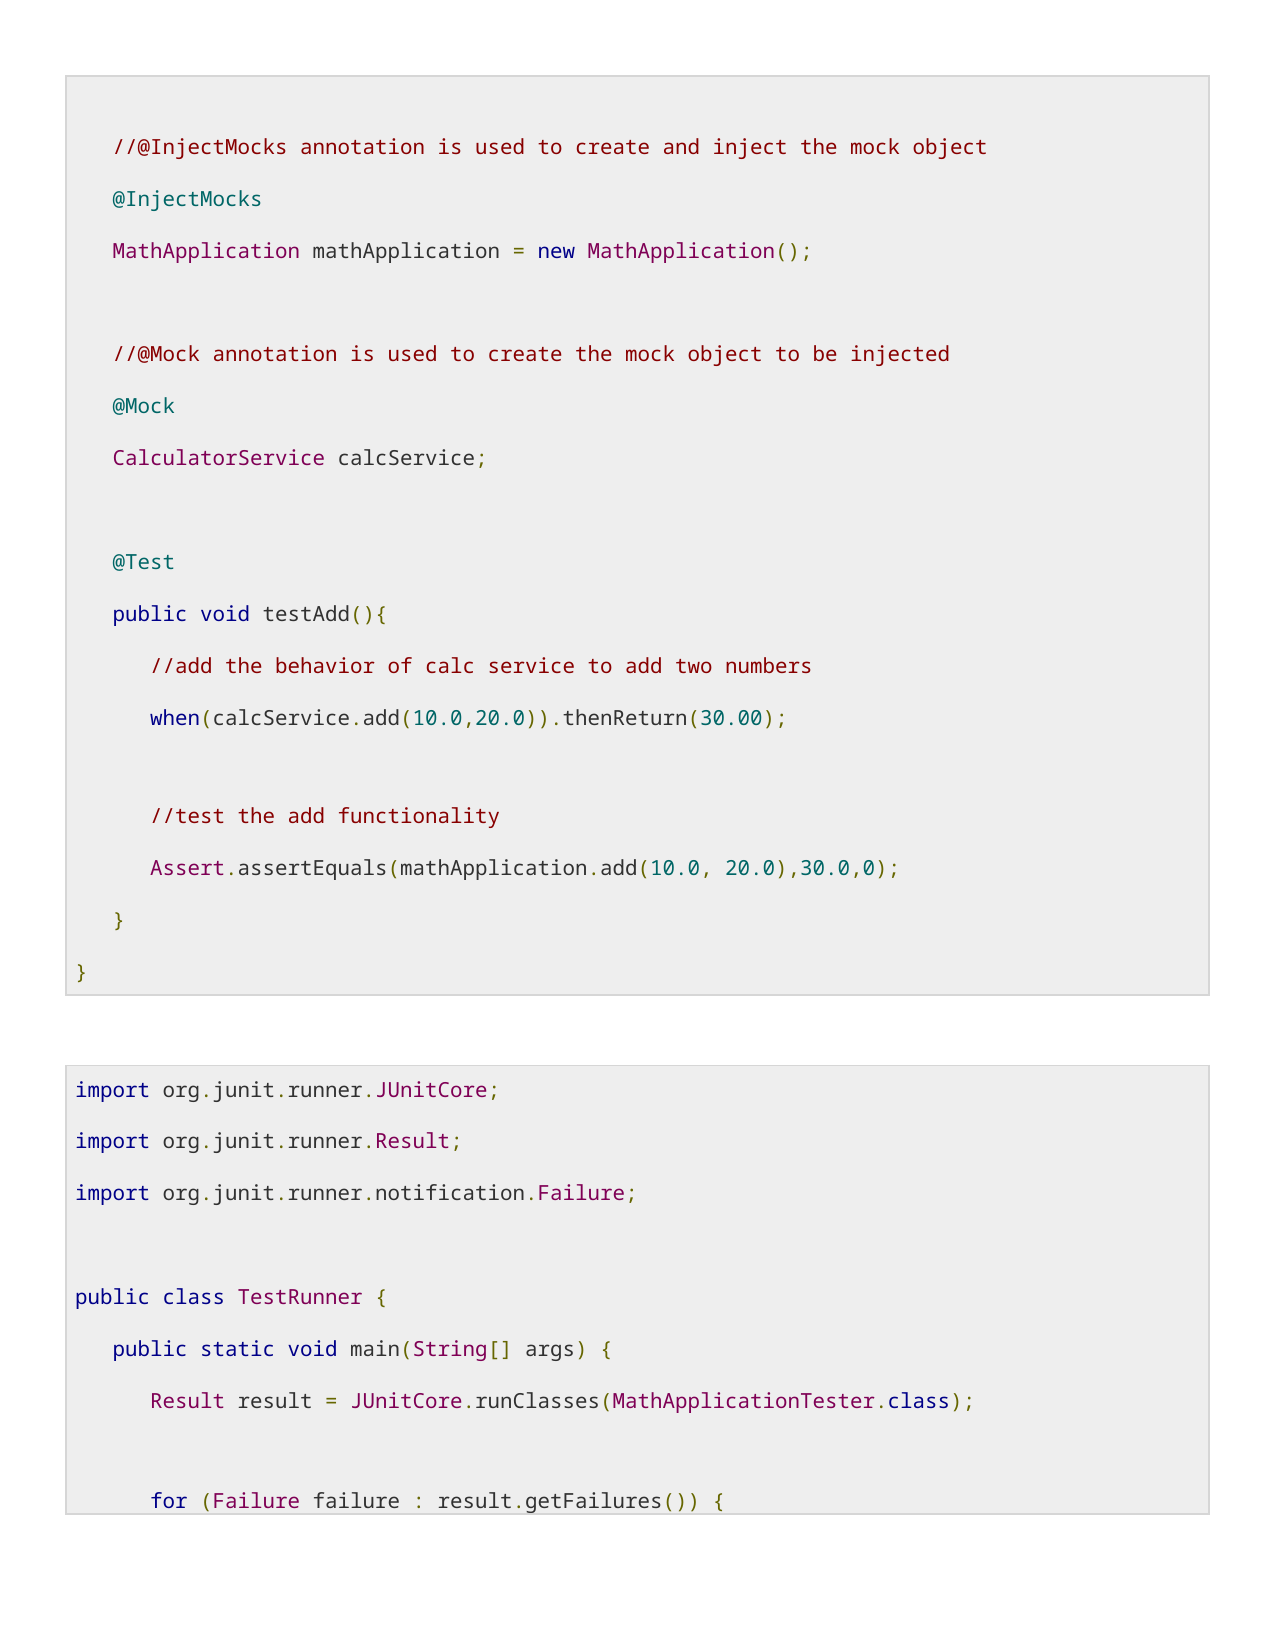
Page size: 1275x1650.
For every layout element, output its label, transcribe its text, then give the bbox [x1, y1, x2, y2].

text } [67, 947, 1208, 994]
text import org.junit.runner.JUnitCore; [67, 1066, 1208, 1103]
text @InjectMocks [67, 174, 1208, 212]
text //@InjectMocks annotation is used to create and inject the mock object [67, 122, 1208, 160]
text public void testAdd(){ [67, 589, 1208, 627]
text import org.junit.runner.Result; [67, 1117, 1208, 1155]
text Result result = JUnitCore.runClasses(MathApplicationTester.class); [67, 1376, 1208, 1414]
text public static void main(String[] args) { [67, 1324, 1208, 1362]
text when(calcService.add(10.0,20.0)).thenReturn(30.00); [67, 693, 1208, 731]
text //test the add functionality [67, 792, 1208, 830]
text //add the behavior of calc service to add two numbers [67, 641, 1208, 679]
text MathApplication mathApplication = new MathApplication(); [67, 226, 1208, 264]
text @Mock [67, 381, 1208, 420]
text //@Mock annotation is used to create the mock object to be injected [67, 329, 1208, 368]
text @Test [67, 537, 1208, 575]
text for (Failure failure : result.getFailures()) { [67, 1476, 1208, 1513]
text import org.junit.runner.notification.Failure; [67, 1168, 1208, 1207]
text Assert.assertEquals(mathApplication.add(10.0, 20.0),30.0,0); [67, 843, 1208, 882]
text CalculatorService calcService; [67, 433, 1208, 472]
text } [67, 895, 1208, 934]
text public class TestRunner { [67, 1272, 1208, 1311]
